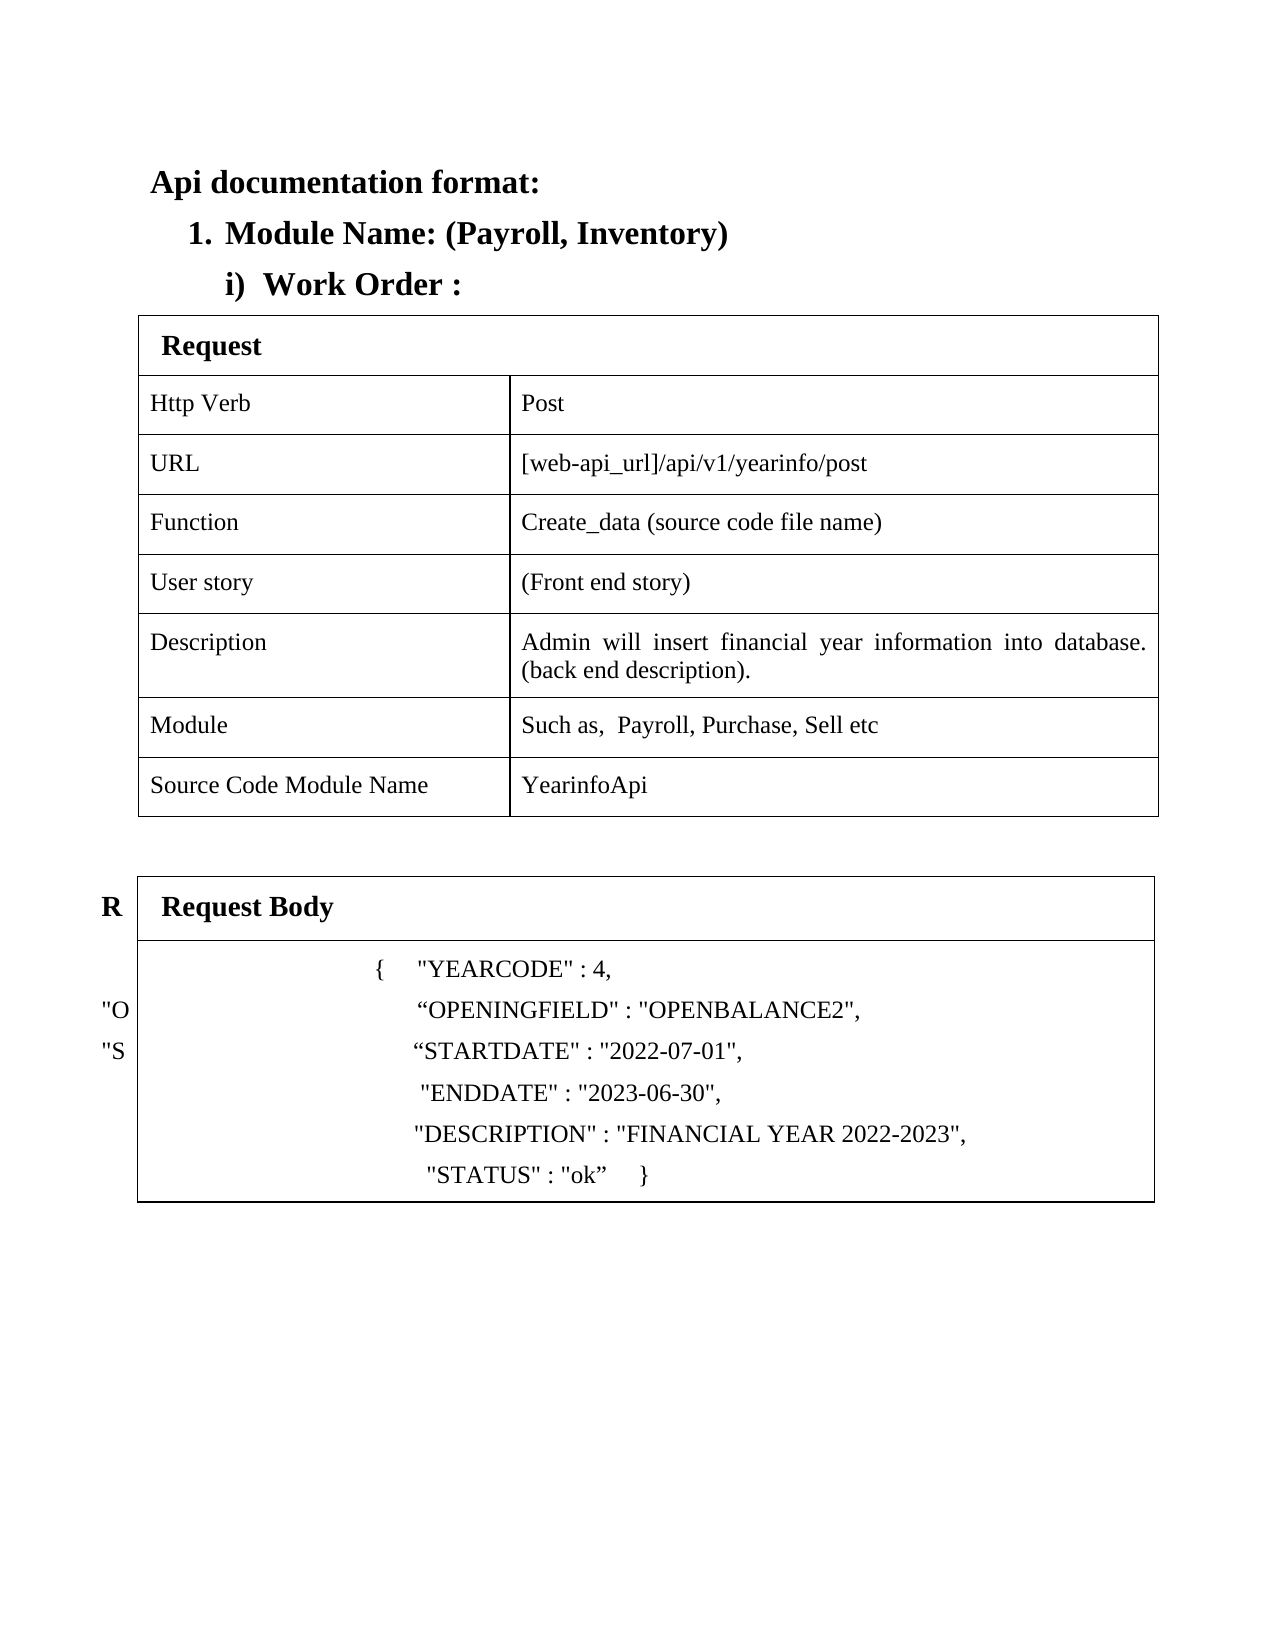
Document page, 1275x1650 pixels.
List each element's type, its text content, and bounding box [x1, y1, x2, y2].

table_cell { "YEARCODE" : 4, "O “OPENINGFIELD" : "OPENBALANCE2", "S “STARTDATE" : "2022-07-01", "ENDDATE" : "2023-06-30", "DESCRIPTION" : "FINANCIAL YEAR 2022-2023", "STATUS" : "ok” } [138, 941, 1154, 1201]
table_cell [web-api_url]/api/v1/yearinfo/post [511, 435, 1158, 494]
table_cell Description [139, 614, 509, 697]
table_cell Source Code Module Name [139, 758, 509, 816]
table_cell URL [139, 435, 509, 494]
table_cell Such as, Payroll, Purchase, Sell etc [511, 698, 1158, 757]
table_cell Http Verb [139, 376, 509, 434]
table_cell Create_data (source code file name) [511, 495, 1158, 554]
table_cell YearinfoApi [511, 758, 1158, 816]
subtitle Module Name: (Payroll, Inventory) [187, 213, 1125, 252]
table_header R Request Body [138, 877, 1154, 940]
subtitle Api documentation format: [150, 162, 1125, 201]
table_cell Post [511, 376, 1158, 434]
table_cell (Front end story) [511, 555, 1158, 613]
table_header Request [139, 316, 1158, 374]
table_cell Admin will insert financial year information into database.(back end description). [511, 614, 1158, 697]
table_cell Function [139, 495, 509, 554]
subtitle Work Order : [225, 264, 1125, 302]
table_cell Module [139, 698, 509, 757]
table_cell User story [139, 555, 509, 613]
